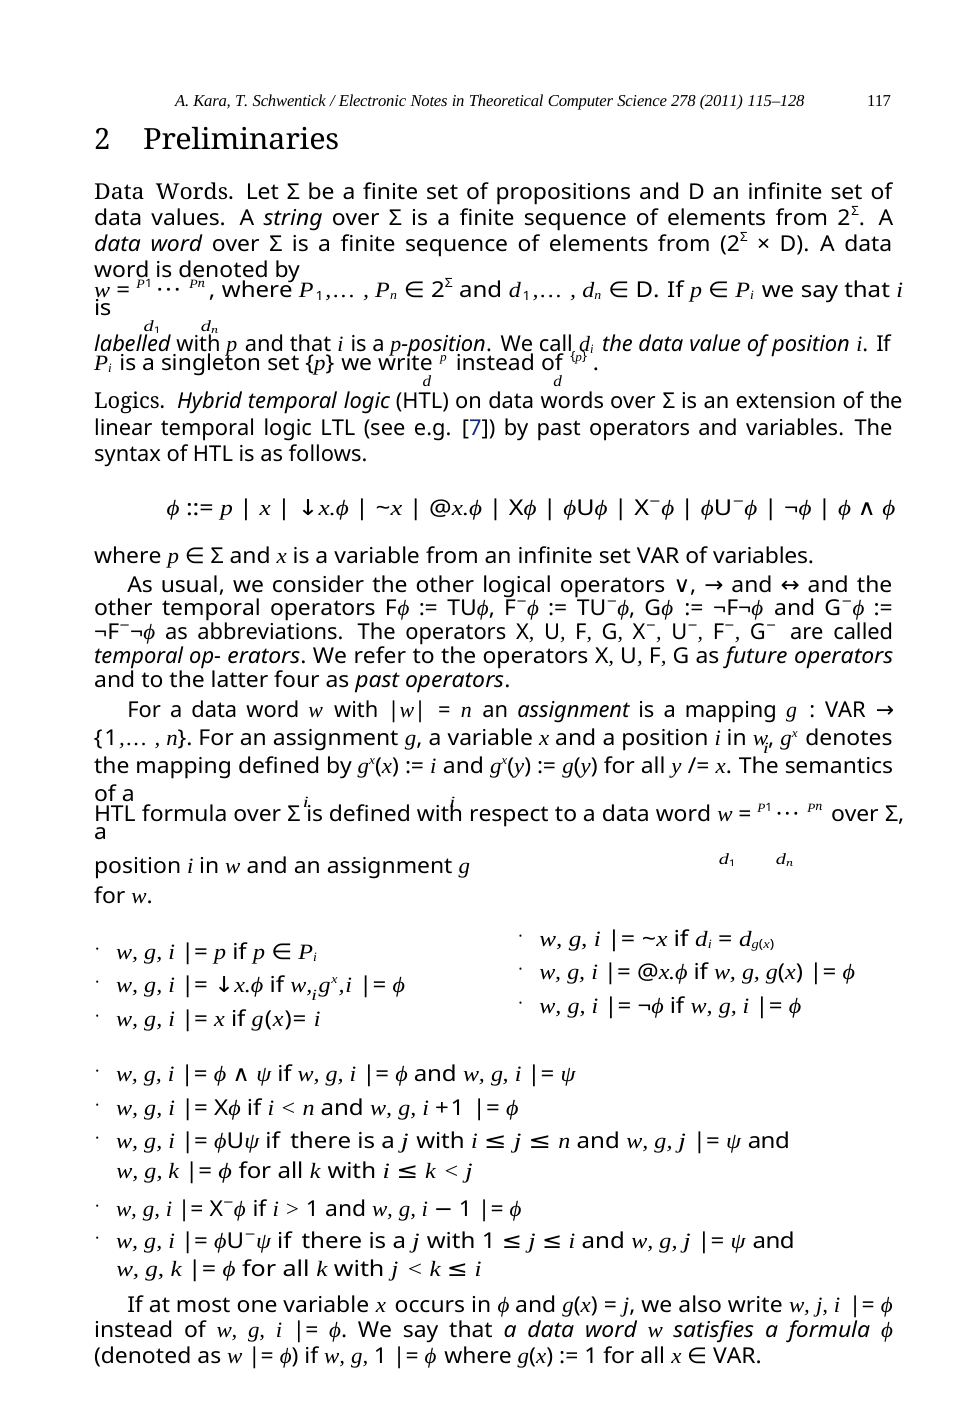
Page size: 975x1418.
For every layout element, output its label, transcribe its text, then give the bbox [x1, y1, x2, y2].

text Data Words. Let Σ be a finite set of propositions and D an infinite set of data values. A string over Σ is a finite sequence of elements from 2Σ. A data word over Σ is a finite sequence of elements from (2Σ × D). A data word is denoted by [94, 179, 893, 284]
text where p ∈ Σ and x is a variable from an infinite set VAR of variables. [94, 539, 904, 570]
list w, g, i |= ϕU−ψ if there is a j with 1 ≤ j ≤ i and w, g, j |= ψ and [95, 1224, 904, 1255]
text Pi is a singleton set {p} we write p instead of {p} . [94, 356, 904, 374]
text {1,... , n}. For an assignment g, a variable x and a position i in w, gx denotes the mapping defined by gx(x) := i and gx(y) := g(y) for all y /= x. The semantics of a [94, 724, 893, 807]
list w, g, i |= p if p ∈ Pi [95, 936, 505, 965]
list w, g, i |= ¬ϕ if w, g, i |= ϕ [519, 990, 904, 1019]
list w, g, i |= ϕ ∧ ψ if w, g, i |= ϕ and w, g, i |= ψ [95, 1058, 904, 1088]
text If at most one variable x occurs in ϕ and g(x) = j, we also write w, j, i |= ϕ instead of w, g, i |= ϕ. We say that a data word w satisﬁes a formula ϕ (denoted as w |= ϕ) if w, g, 1 |= ϕ where g(x) := 1 for all x ∈ VAR. [94, 1292, 893, 1370]
text linear temporal logic LTL (see e.g. [7]) by past operators and variables. The syntax of HTL is as follows. [94, 414, 893, 468]
text w, g, k |= ϕ for all k with j < k ≤ i [116, 1255, 904, 1282]
text d1 dn [718, 851, 904, 867]
list w, g, i |= x if g(x)= i [95, 1003, 505, 1032]
text As usual, we consider the other logical operators ∨, → and ↔ and the other temporal operators Fϕ := TUϕ, F−ϕ := TU−ϕ, Gϕ := ¬F¬ϕ and G−ϕ := ¬F−¬ϕ as abbreviations. The operators X, U, F, G, X−, U−, F−, G− are called temporal op- erators. We refer to the operators X, U, F, G as future operators and to the latter four as past operators. [94, 573, 893, 694]
text d d [81, 374, 904, 390]
text w = P1 ··· Pn , where P1,... , Pn ∈ 2Σ and d1,... , dn ∈ D. If p ∈ Pi we say that i is [94, 284, 904, 319]
list w, g, i |= Xϕ if i < n and w, g, i +1 |= ϕ [95, 1091, 904, 1121]
text ϕ ::= p | x | ↓x.ϕ | ~x | @x.ϕ | Xϕ | ϕUϕ | X−ϕ | ϕU−ϕ | ¬ϕ | ϕ ∧ ϕ [166, 492, 904, 522]
text For a data word w with |w| = n an assignment is a mapping g : VAR → [127, 694, 904, 724]
list w, g, i |= X−ϕ if i > 1 and w, g, i − 1 |= ϕ [95, 1188, 904, 1224]
text Logics. Hybrid temporal logic (HTL) on data words over Σ is an extension of the [94, 390, 904, 413]
list w, g, i |= ~x if di = dg(x) [519, 923, 904, 952]
text w, g, k |= ϕ for all k with i ≤ k < j [116, 1154, 904, 1184]
list w, g, i |= ϕUψ if there is a j with i ≤ j ≤ n and w, g, j |= ψ and [95, 1125, 904, 1154]
text labelled with p and that i is a p-position. We call di the data value of position i. If [94, 334, 765, 356]
text position i in w and an assignment g for w. [94, 851, 505, 910]
list w, g, i |= @x.ϕ if w, g, g(x) |= ϕ [519, 956, 904, 986]
text d1 dn [143, 319, 904, 334]
subtitle Preliminaries [94, 118, 904, 158]
list w, g, i |= ↓x.ϕ if w, gx,i |= ϕ [95, 969, 505, 999]
text HTL formula over Σ is defined with respect to a data word w = P1 ··· Pn over Σ, a [94, 808, 904, 843]
